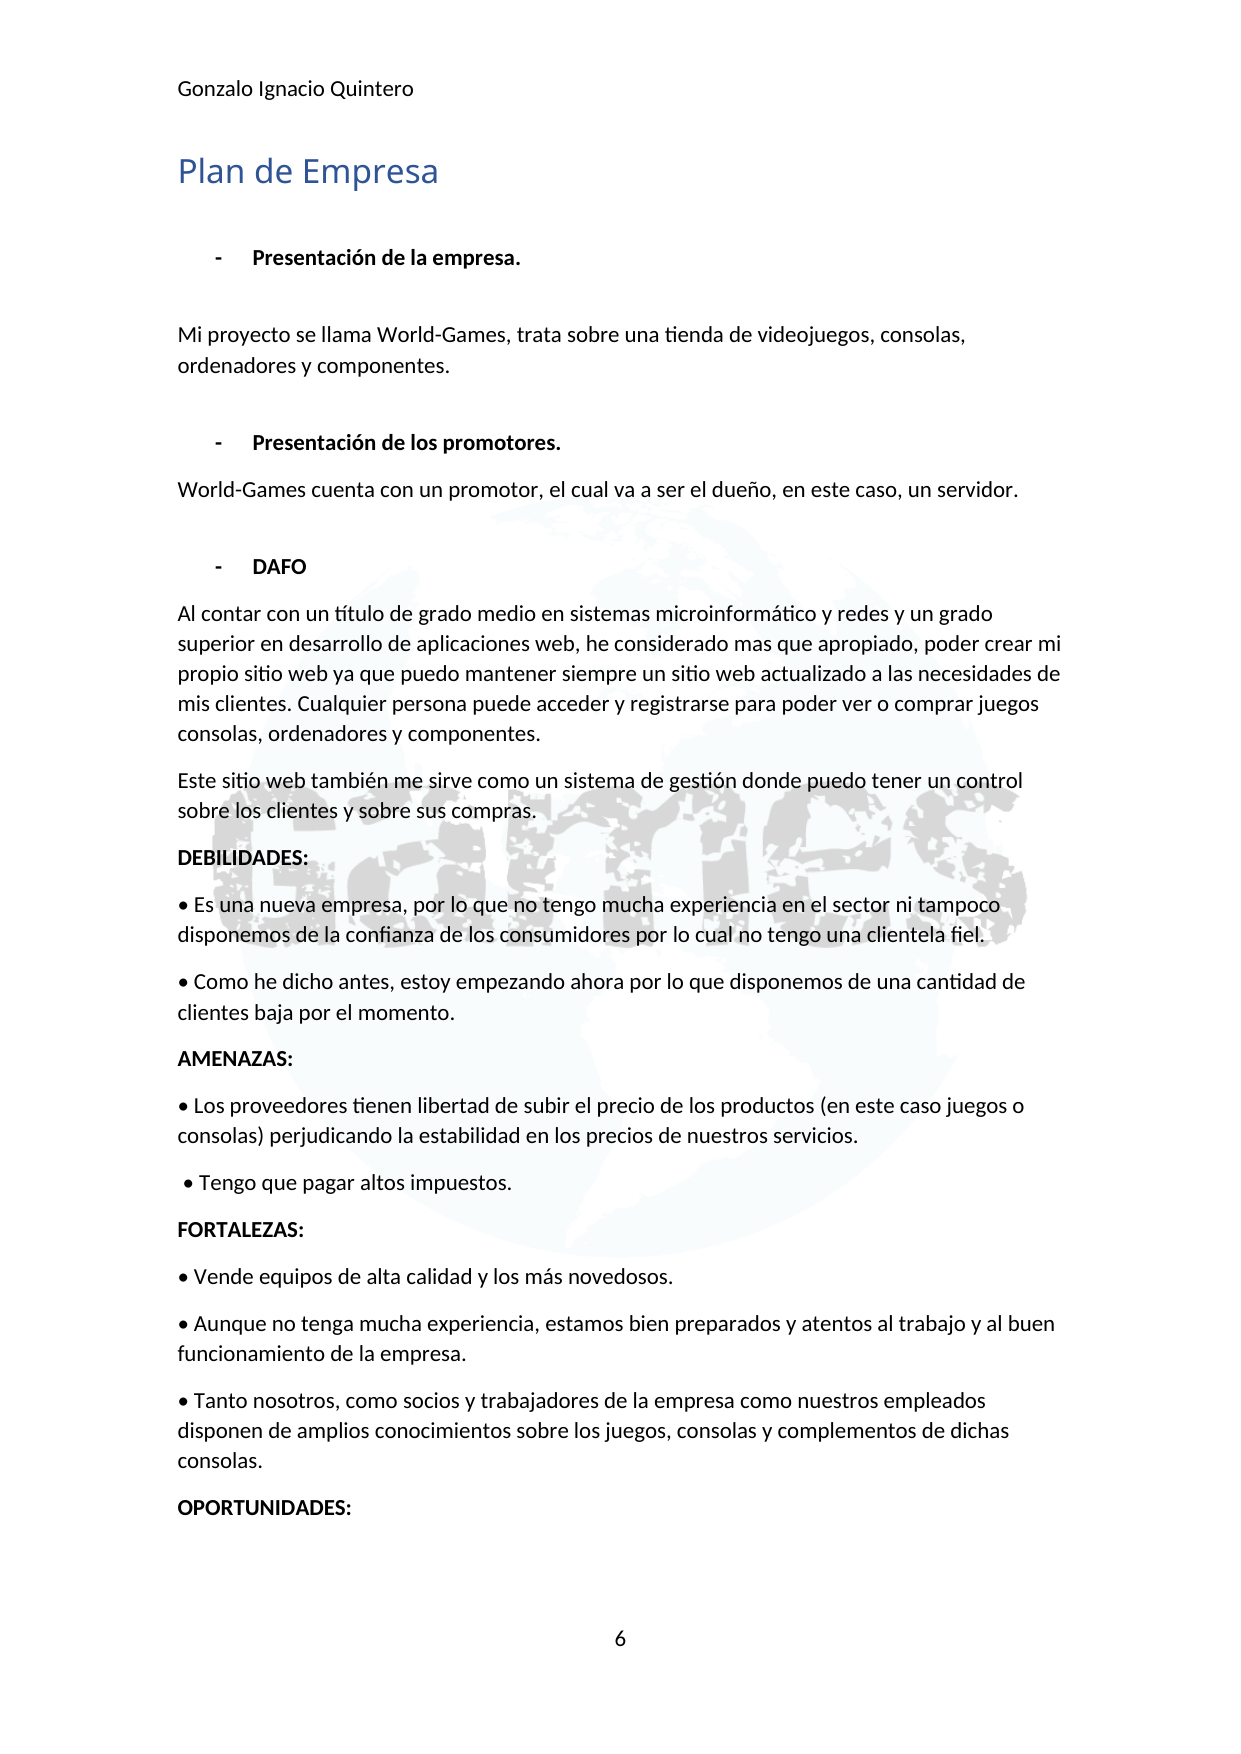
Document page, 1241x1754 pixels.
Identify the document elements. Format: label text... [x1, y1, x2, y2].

text • Tengo que pagar altos impuestos. [177, 1168, 1063, 1196]
text World-Games cuenta con un promotor, el cual va a ser el dueño, en este caso, un servidor. [177, 475, 1063, 503]
text • Como he dicho antes, estoy empezando ahora por lo que disponemos de una cantidad de clientes baja por el momento. [177, 967, 1063, 1026]
list Presentación de la empresa. [215, 243, 1063, 271]
text FORTALEZAS: [177, 1215, 1063, 1243]
subtitle Plan de Empresa [177, 148, 1063, 193]
text Este sitio web también me sirve como un sistema de gestión donde puedo tener un control sobre los clientes y sobre sus compras. [177, 766, 1063, 824]
text • Los proveedores tienen libertad de subir el precio de los productos (en este caso juegos o consolas) perjudicando la estabilidad en los precios de nuestros servicios. [177, 1091, 1063, 1149]
text • Es una nueva empresa, por lo que no tengo mucha experiencia en el sector ni tampoco disponemos de la confianza de los consumidores por lo cual no tengo una clientela fiel. [177, 890, 1063, 948]
text • Aunque no tenga mucha experiencia, estamos bien preparados y atentos al trabajo y al buen funcionamiento de la empresa. [177, 1309, 1063, 1367]
text AMENAZAS: [177, 1044, 1063, 1072]
list DAFO [215, 552, 1063, 580]
text • Tanto nosotros, como socios y trabajadores de la empresa como nuestros empleados disponen de amplios conocimientos sobre los juegos, consolas y complementos de dichas consolas. [177, 1386, 1063, 1474]
text Al contar con un título de grado medio en sistemas microinformático y redes y un grado superior en desarrollo de aplicaciones web, he considerado mas que apropiado, poder crear mi propio sitio web ya que puedo mantener siempre un sitio web actualizado a las necesidades de mis clientes. Cualquier persona puede acceder y registrarse para poder ver o comprar juegos consolas, ordenadores y componentes. [177, 599, 1063, 747]
text OPORTUNIDADES: [177, 1493, 1063, 1521]
text Mi proyecto se llama World-Games, trata sobre una tienda de videojuegos, consolas, ordenadores y componentes. [177, 321, 1063, 379]
text • Vende equipos de alta calidad y los más novedosos. [177, 1262, 1063, 1290]
list Presentación de los promotores. [215, 428, 1063, 456]
text DEBILIDADES: [177, 843, 1063, 871]
